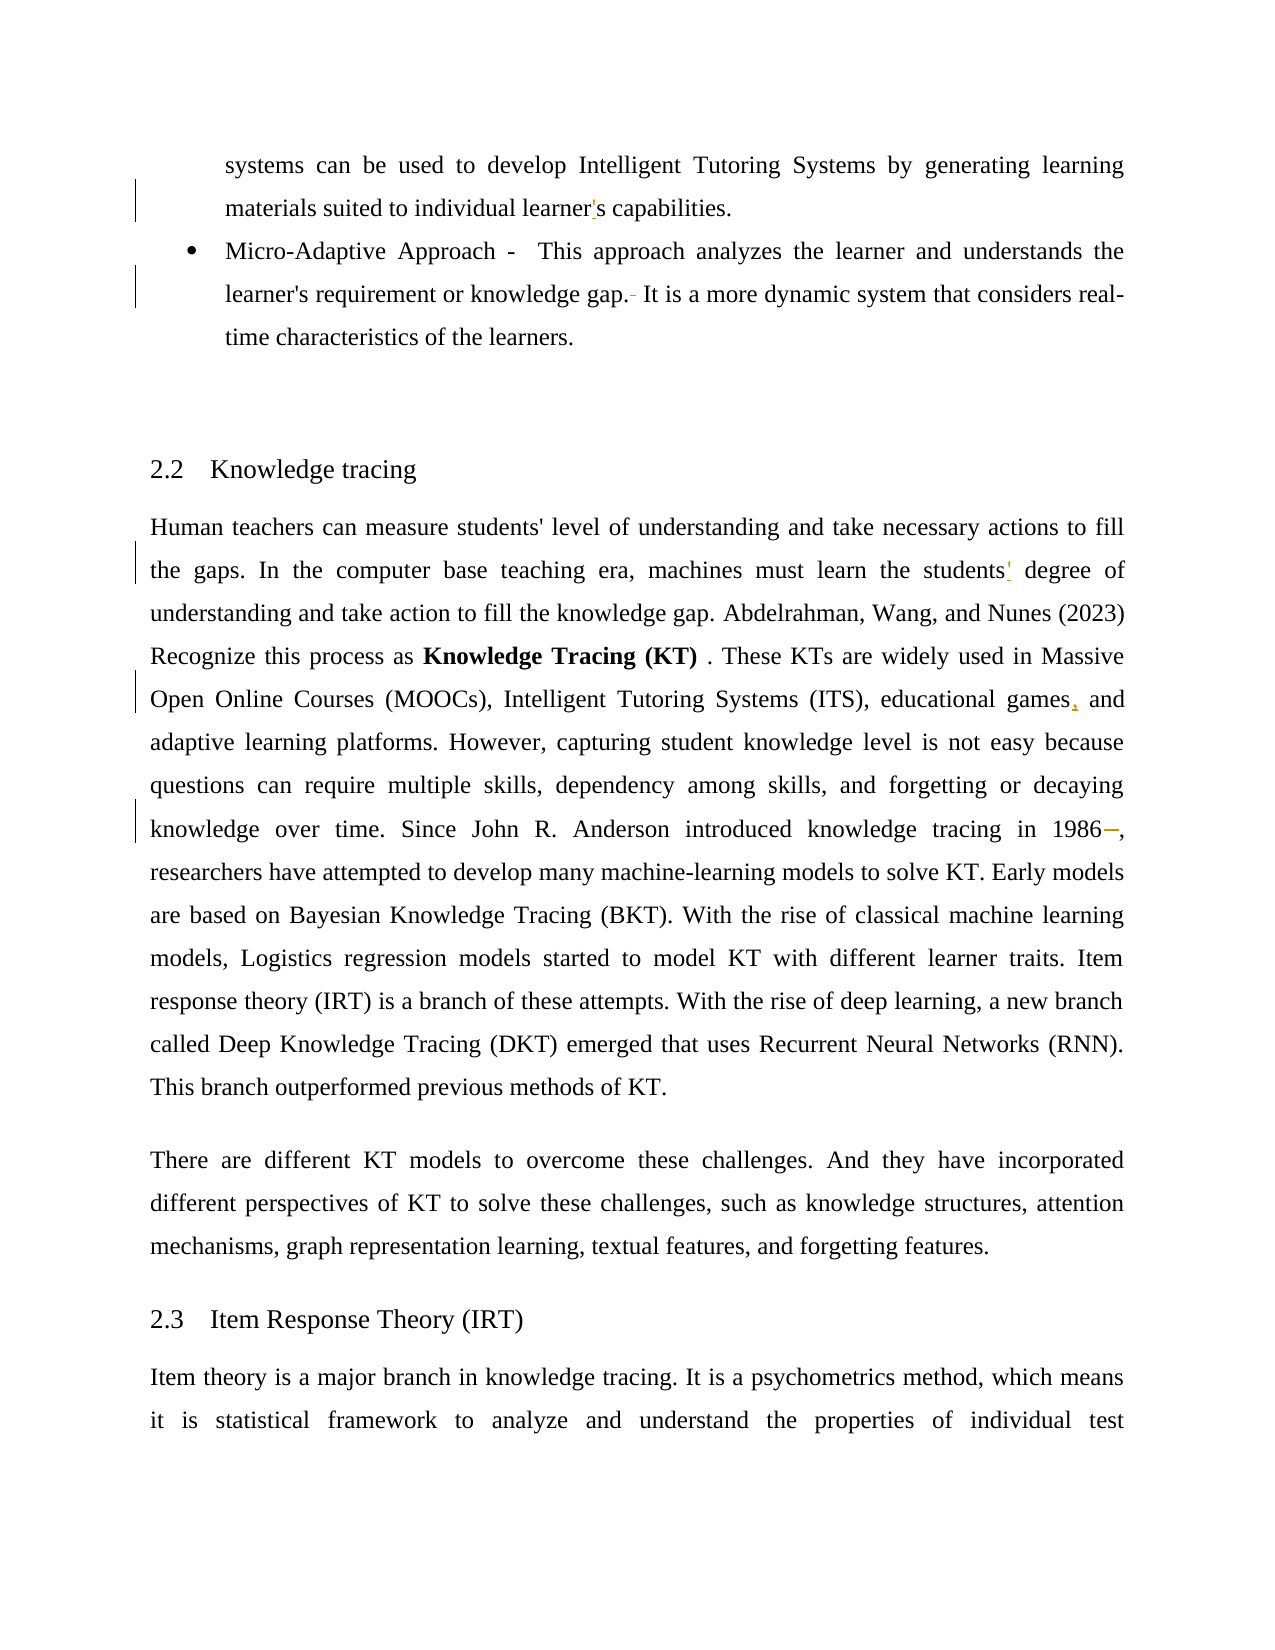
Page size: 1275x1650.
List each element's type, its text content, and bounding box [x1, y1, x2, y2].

subtitle Item Response Theory (IRT) [150, 1303, 1125, 1334]
subtitle Knowledge tracing [150, 453, 1125, 484]
text There are different KT models to overcome these challenges. And they have incorporated different perspectives of KT to solve these challenges, such as knowledge structures, attention mechanisms, graph representation learning, textual features, and forgetting features. [150, 1145, 1125, 1260]
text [150, 1362, 1125, 1434]
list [187, 150, 1125, 222]
list Micro-Adaptive Approach - This approach analyzes the learner and understands the learner's requirement or knowledge gap. It is a more dynamic system that considers real-time characteristics of the learners. [187, 236, 1125, 351]
text Human teachers can measure students' level of understanding and take necessary actions to fill the gaps. In the computer base teaching era, machines must learn the students degree of understanding and take action to fill the knowledge gap. Recognize this process as Knowledge Tracing (KT) . These KTs are widely used in Massive Open Online Courses (MOOCs), Intelligent Tutoring Systems (ITS), educational games and adaptive learning platforms. However, capturing student knowledge level is not easy because questions can require multiple skills, dependency among skills, and forgetting or decaying knowledge over time. Since John R. Anderson introduced knowledge tracing in 1986, researchers have attempted to develop many machine-learning models to solve KT. Early models are based on Bayesian Knowledge Tracing (BKT). With the rise of classical machine learning models, Logistics regression models started to model KT with different learner traits. Item response theory (IRT) is a branch of these attempts. With the rise of deep learning, a new branch called Deep Knowledge Tracing (DKT) emerged that uses Recurrent Neural Networks (RNN). This branch outperformed previous methods of KT. [150, 512, 1125, 1101]
